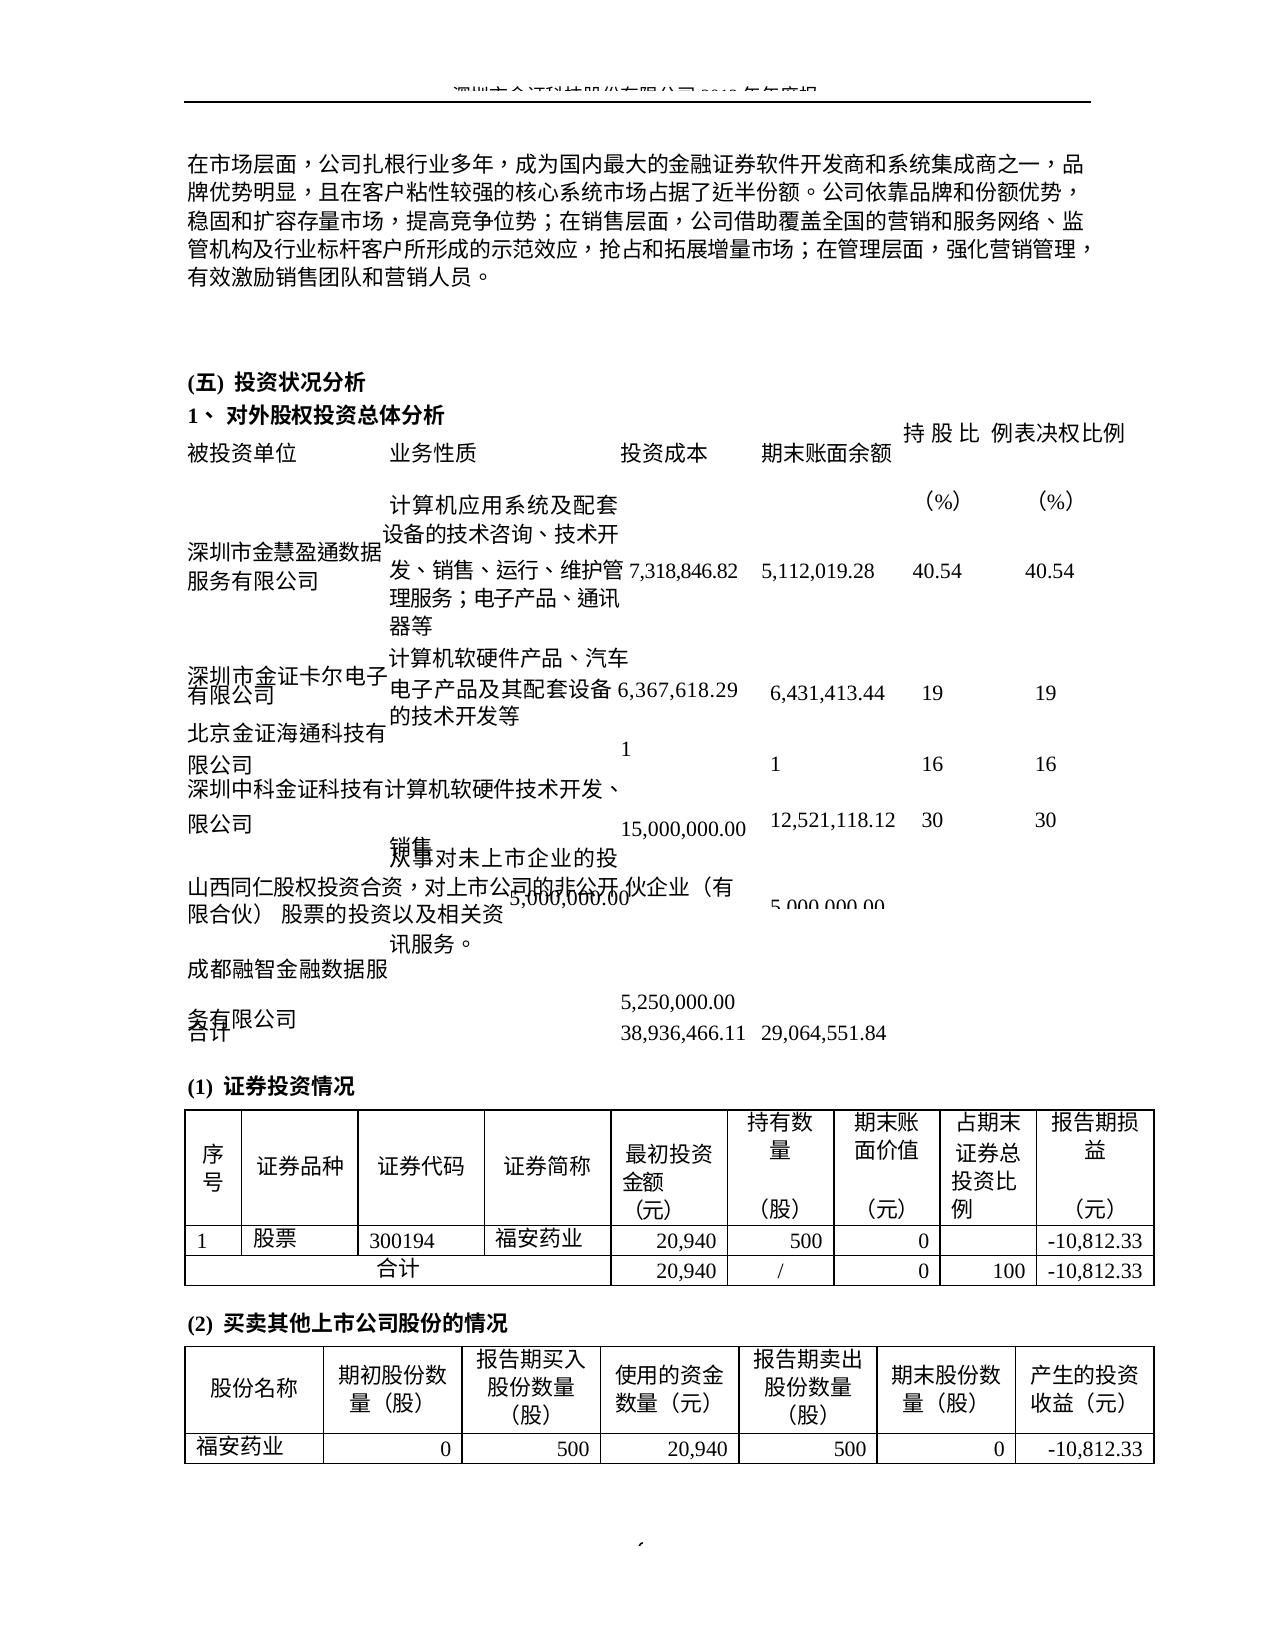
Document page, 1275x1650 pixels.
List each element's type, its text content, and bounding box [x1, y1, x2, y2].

subtitle (1) 证券投资情况 [187, 1071, 703, 1101]
text 1、 对外股权投资总体分析 [187, 400, 703, 430]
table_header 期末账 面价值 （元） [835, 1111, 939, 1224]
text 发、销售、运行、维护管7,318,846.82 5,112,019.28 40.54 40.54 [389, 567, 1169, 582]
text 电子产品及其配套设备6,367,618.29 [391, 680, 1169, 702]
text 深圳中科金证科技有计算机软硬件技术开发、 [187, 780, 703, 802]
text 山西同仁股权投资合资，对上市公司的非公开 伙企业（有限合伙） 股票的投资以及相关资5,000,000.00 [187, 880, 737, 928]
table_header 报告期卖出 股份数量 （股） [740, 1347, 876, 1432]
text 理服务；电子产品、通讯 器等 [389, 583, 622, 640]
table_cell 股票 [242, 1226, 357, 1254]
subtitle (五) 投资状况分析 [187, 366, 703, 396]
table_cell 0 [324, 1434, 461, 1462]
table_cell [941, 1226, 1036, 1254]
text 北京金证海通科技有 [187, 723, 390, 746]
text 服务有限公司 [187, 567, 321, 595]
text 有限公司 [187, 680, 390, 709]
text 被投资单位 业务性质 投资成本 期末账面余额 持股比 例表决权比例 [187, 433, 1169, 469]
text （%） [1025, 491, 1169, 514]
text 从事对未上市企业的投 [389, 843, 1169, 872]
text 限公司 [187, 808, 255, 838]
text （%） [912, 491, 976, 514]
table_cell 0 [878, 1434, 1015, 1462]
table_header 持有数 量 （股） [728, 1111, 833, 1224]
table_cell 100 [941, 1256, 1036, 1284]
table_cell 500 [740, 1434, 876, 1462]
table_header 报告期买入 股份数量 （股） [463, 1347, 600, 1432]
table_cell / [728, 1256, 833, 1284]
table_cell 20,940 [612, 1256, 727, 1284]
table_cell 福安药业 [186, 1434, 323, 1462]
table_cell 1 [186, 1226, 241, 1254]
table_cell 500 [463, 1434, 600, 1462]
table_cell 500 [728, 1226, 833, 1254]
text 成都融智金融数据服 [187, 959, 703, 982]
table_header 证券简称 [485, 1111, 610, 1224]
table_header 占期末 证券总 投资比 例（％） [941, 1111, 1036, 1224]
table_header 股份名称 [186, 1347, 323, 1432]
table_cell 福安药业 [485, 1226, 610, 1254]
text 在市场层面，公司扎根行业多年，成为国内最大的金融证券软件开发商和系统集成商之一，品 牌优势明显，且在客户粘性较强的核心系统市场占据了近半份额。公司依靠品牌和份额优势， 稳固和扩容存量市场，提高竞争位势；在销售层面，公司借助覆盖全国的营销和服务网络、监 管机构及行业标杆客户所形成的示范效应，抢占和拓展增量市场；在管理层面，强化营销管理， 有效激励销售团队和营销人员。 [187, 150, 1099, 292]
text 深圳市金证卡尔电子计算机软硬件产品、汽车 [187, 640, 703, 672]
table_header 期末股份数 量（股） [878, 1347, 1015, 1432]
table_cell 0 [835, 1226, 939, 1254]
text 合计 38,936,466.11 29,064,551.84 [187, 1017, 1099, 1047]
table_cell 20,940 [601, 1434, 738, 1462]
text 务有限公司 5,250,000.00 [187, 982, 1099, 1016]
text 计算机应用系统及配套 深圳市金慧盈通数据设备的技术咨询、技术开 [187, 491, 621, 567]
text 销售 15,000,000.00 [389, 808, 1169, 843]
table_cell 20,940 [612, 1226, 727, 1254]
text 的技术开发等 [391, 702, 1169, 730]
table_header 使用的资金 数量（元） [601, 1347, 738, 1432]
table_header 报告期损 益 （元） [1037, 1111, 1153, 1224]
text 限公司 1 [187, 746, 1169, 780]
table_cell 0 [835, 1256, 939, 1284]
table_cell -10,812.33 [1037, 1256, 1153, 1284]
table_cell -10,812.33 [1016, 1434, 1153, 1462]
table_header 证券品种 [242, 1111, 357, 1224]
table_header 最初投资 金额（元） [612, 1111, 727, 1224]
table_header 产生的投资 收益（元） [1016, 1347, 1153, 1432]
table_cell -10,812.33 [1037, 1226, 1153, 1254]
text 讯服务。 [389, 929, 703, 959]
table_header 序 号 [186, 1111, 241, 1224]
table_header 证券代码 [359, 1111, 484, 1224]
table_header 期初股份数 量（股） [324, 1347, 461, 1432]
table_cell 合计 [186, 1256, 610, 1284]
table_cell 300194 [359, 1226, 484, 1254]
text (2) 买卖其他上市公司股份的情况 [187, 1308, 703, 1338]
